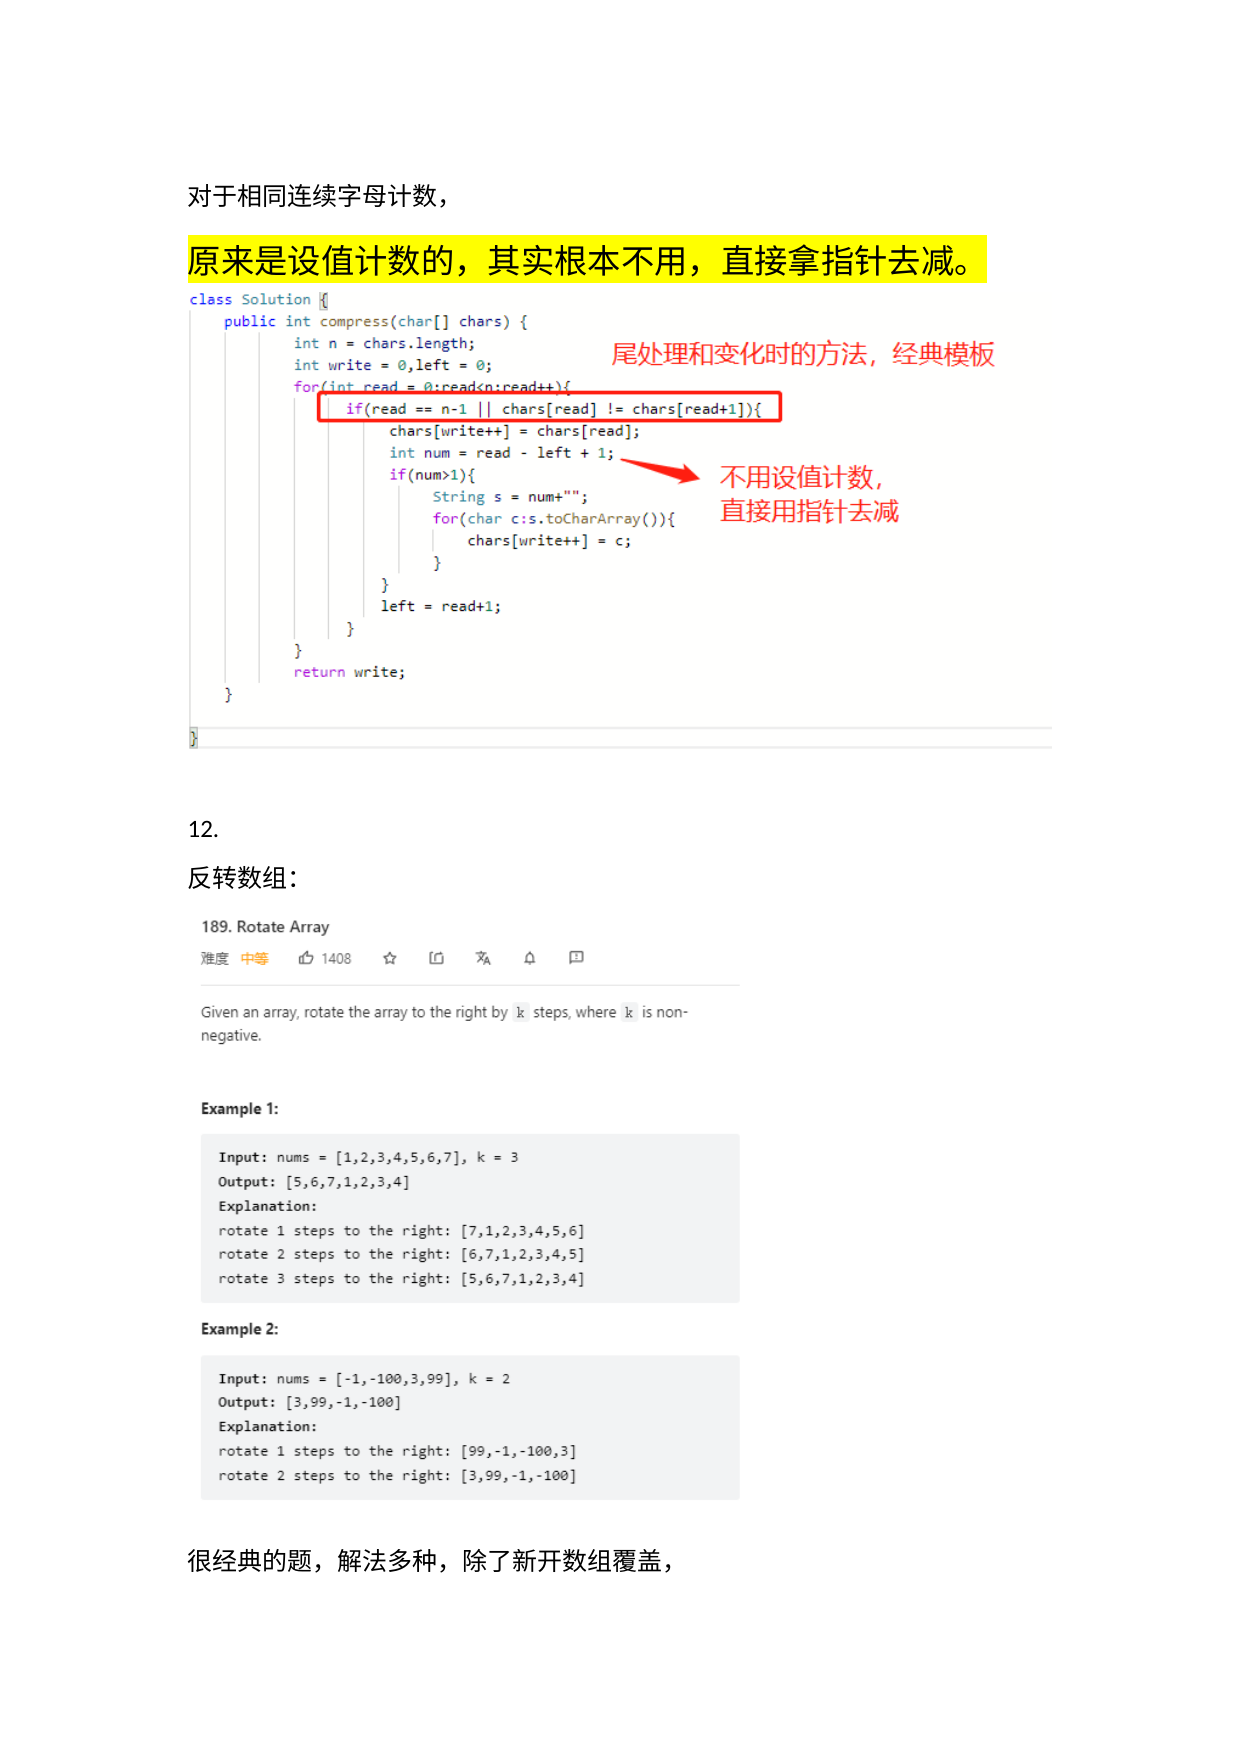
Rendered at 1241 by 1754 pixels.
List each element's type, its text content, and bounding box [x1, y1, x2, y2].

picture [187, 292, 1052, 750]
list 很经典的题，解法多种，除了新开数组覆盖， [187, 1527, 1053, 1592]
list 原来是设值计数的，其实根本不用，直接拿指针去减。 [187, 227, 1053, 292]
list 反转数组： [187, 844, 1053, 909]
list 对于相同连续字母计数， [187, 162, 1053, 227]
picture [187, 909, 762, 1521]
list 12. [187, 812, 1053, 844]
